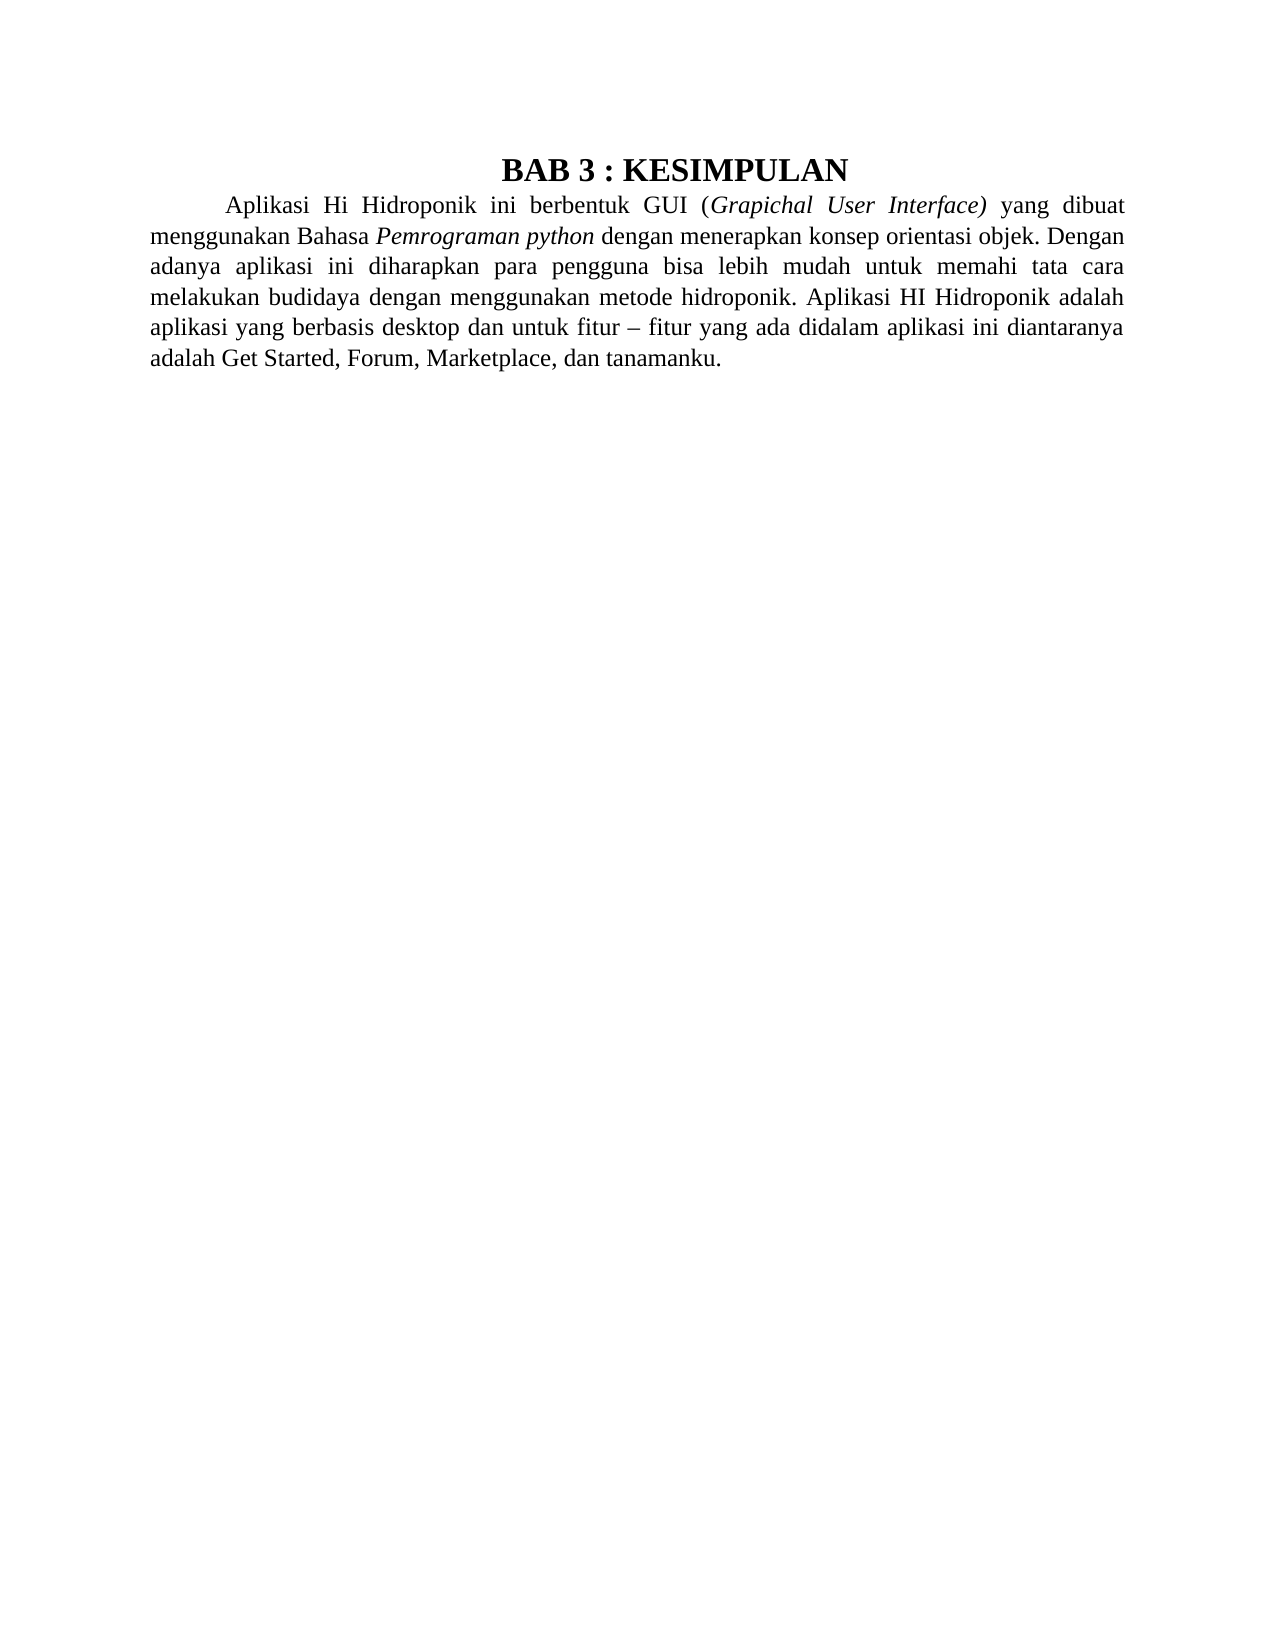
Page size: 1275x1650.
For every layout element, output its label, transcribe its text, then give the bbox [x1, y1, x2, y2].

text Aplikasi Hi Hidroponik ini berbentuk GUI (Grapichal User Interface) yang dibuat menggunakan Bahasa Pemrograman python dengan menerapkan konsep orientasi objek. Dengan adanya aplikasi ini diharapkan para pengguna bisa lebih mudah untuk memahi tata cara melakukan budidaya dengan menggunakan metode hidroponik. Aplikasi HI Hidroponik adalah aplikasi yang berbasis desktop dan untuk fitur – fitur yang ada didalam aplikasi ini diantaranya adalah Get Started, Forum, Marketplace, dan tanamanku. [150, 191, 1125, 371]
subtitle BAB 3 : KESIMPULAN [150, 150, 1125, 188]
